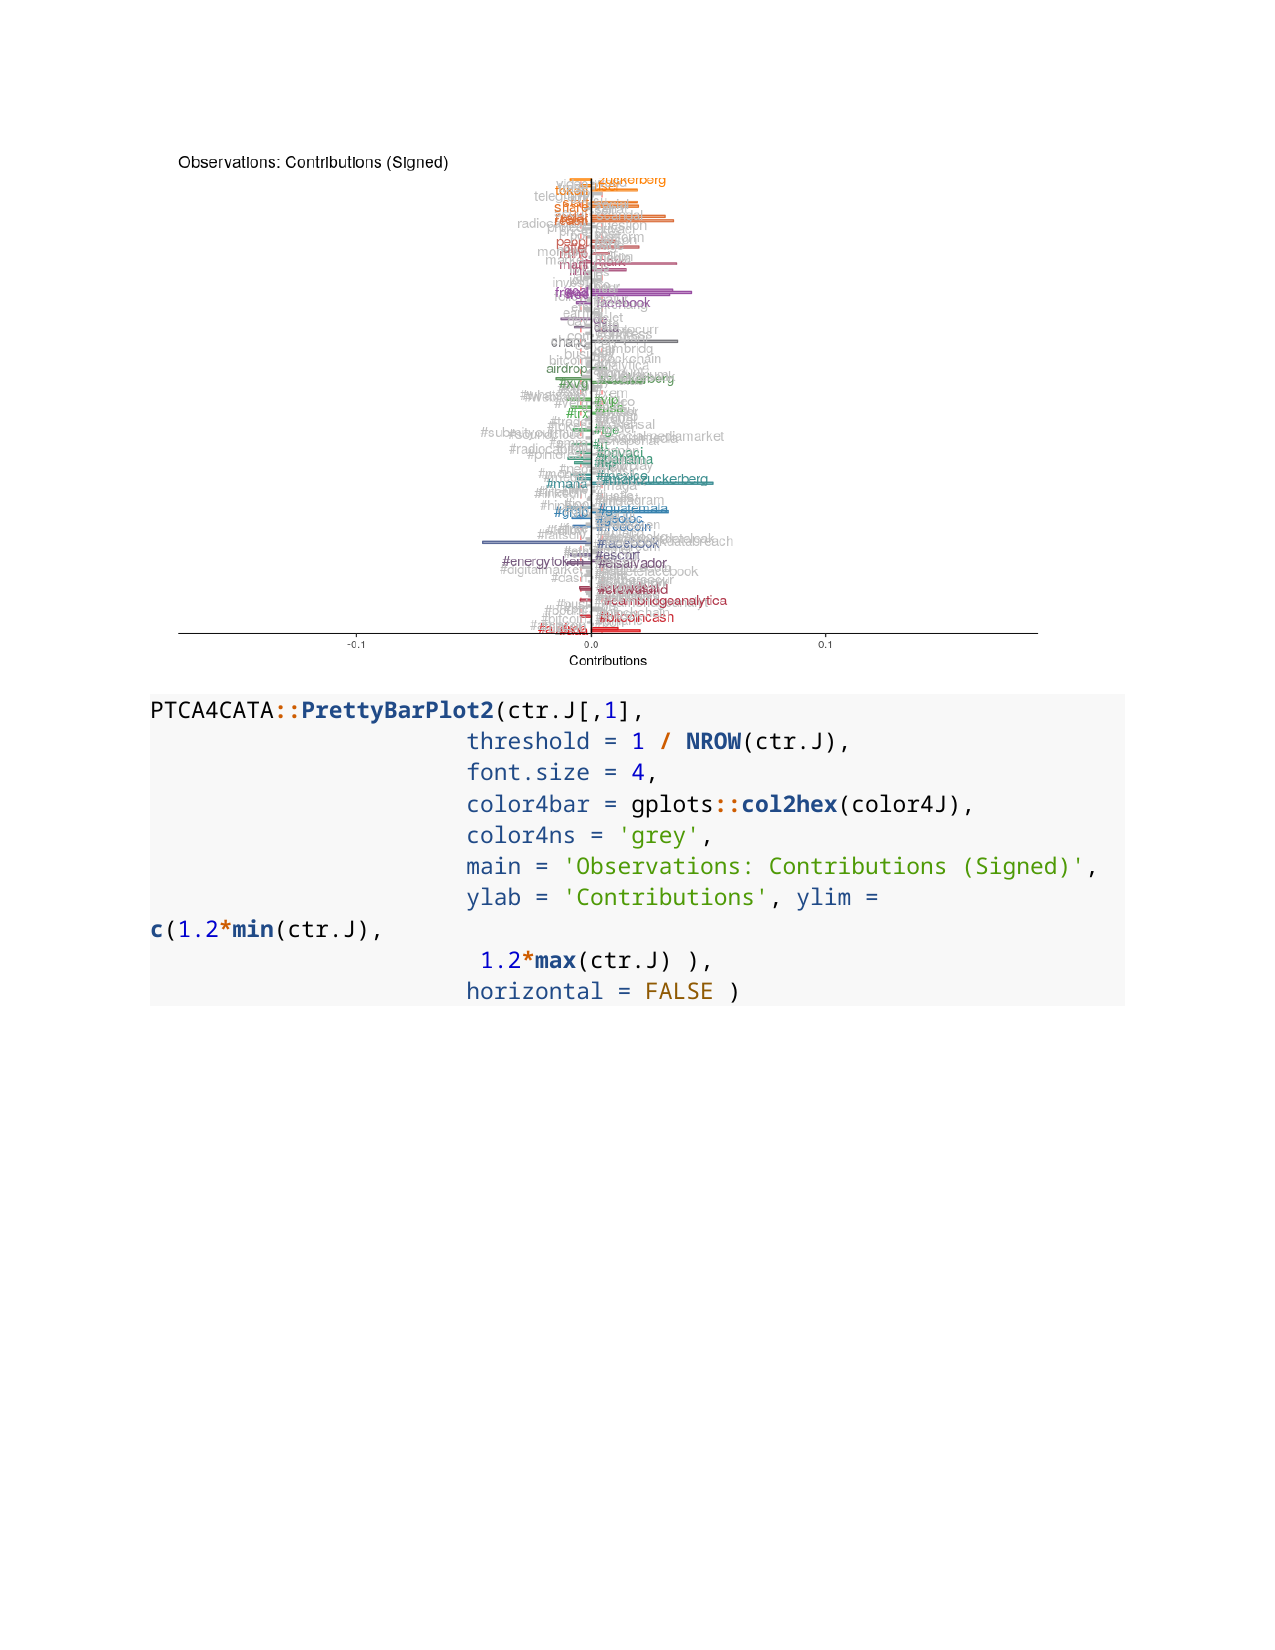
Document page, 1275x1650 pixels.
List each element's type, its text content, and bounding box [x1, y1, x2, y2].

picture [168, 150, 1044, 675]
text PTCA4CATA::PrettyBarPlot2(ctr.J[,1], threshold = 1 / NROW(ctr.J), font.size = 4, color4bar = gplots::col2hex(color4J), color4ns = 'grey', main = 'Observations: Contributions (Signed)', ylab = 'Contributions', ylim = c(1.2*min(ctr.J), 1.2*max(ctr.J) ), horizontal = FALSE ) [150, 694, 1125, 1006]
